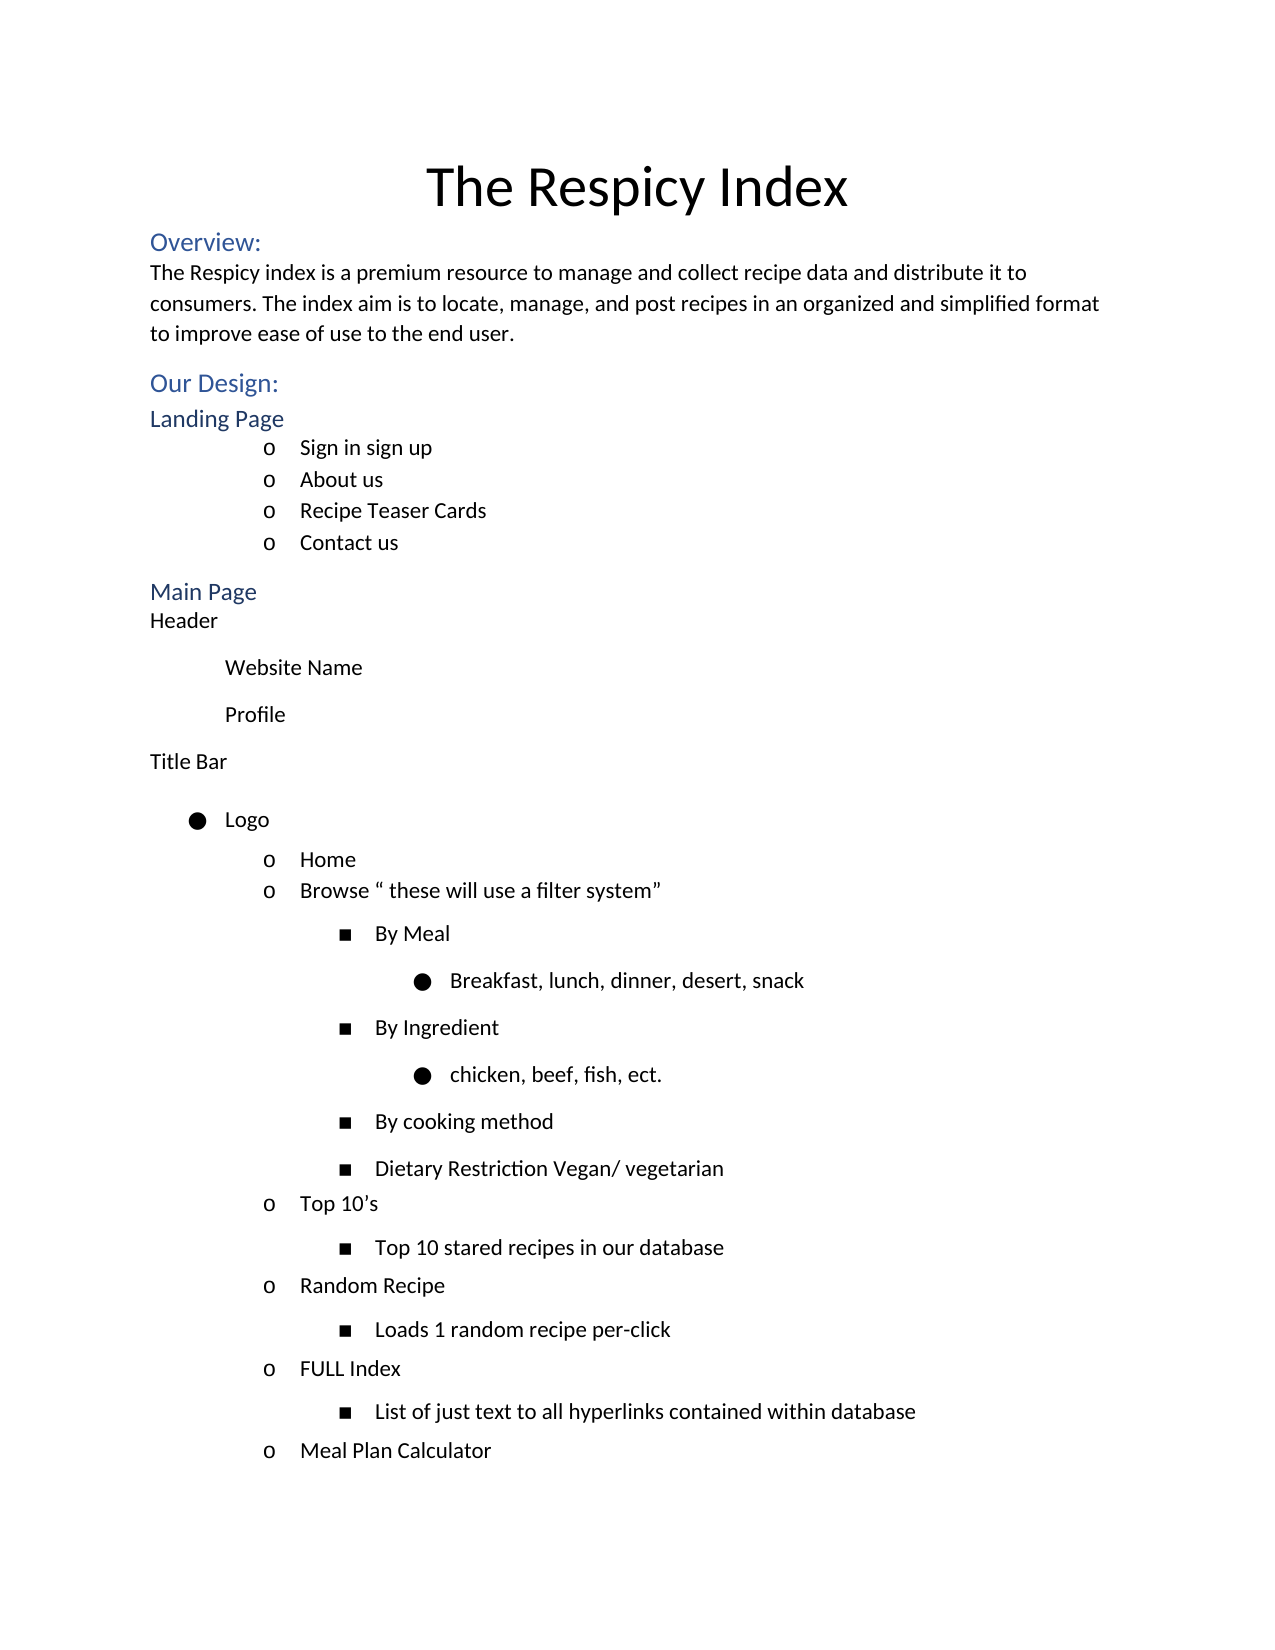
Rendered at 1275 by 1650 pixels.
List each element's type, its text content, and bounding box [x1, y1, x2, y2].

list By Meal [337, 908, 1125, 954]
list Random Recipe [262, 1272, 1125, 1301]
list Contact us [262, 528, 1125, 557]
subtitle Our Design: [150, 366, 1125, 399]
subtitle Landing Page [150, 403, 1125, 433]
list Top 10 stared recipes in our database [337, 1221, 1125, 1268]
list Recipe Teaser Cards [262, 496, 1125, 526]
list Logo [187, 794, 1125, 841]
list Loads 1 random recipe per-click [337, 1303, 1125, 1350]
list chicken, beef, fish, ect. [412, 1048, 1125, 1096]
list About us [262, 465, 1125, 494]
text The Respicy index is a premium resource to manage and collect recipe data and distribute it to consumers. The index aim is to locate, manage, and post recipes in an organized and simplified format to improve ease of use to the end user. [150, 258, 1125, 347]
list By Ingredient [337, 1002, 1125, 1048]
list Home [262, 845, 1125, 874]
list By cooking method [337, 1096, 1125, 1142]
title The Respicy Index [150, 150, 1125, 221]
text Website Name [150, 653, 1125, 681]
subtitle Main Page [150, 576, 1125, 606]
list Top 10’s [262, 1189, 1125, 1219]
list Dietary Restriction Vegan/ vegetarian [337, 1142, 1125, 1189]
text Header [150, 606, 1125, 634]
subtitle Overview: [150, 225, 1125, 258]
list Browse “ these will use a filter system” [262, 876, 1125, 905]
list Breakfast, lunch, dinner, desert, snack [412, 954, 1125, 1002]
list Sign in sign up [262, 433, 1125, 463]
list Meal Plan Calculator [262, 1436, 1125, 1465]
text Profile [150, 700, 1125, 728]
list List of just text to all hyperlinks contained within database [337, 1385, 1125, 1432]
text Title Bar [150, 747, 1125, 775]
list FULL Index [262, 1354, 1125, 1383]
